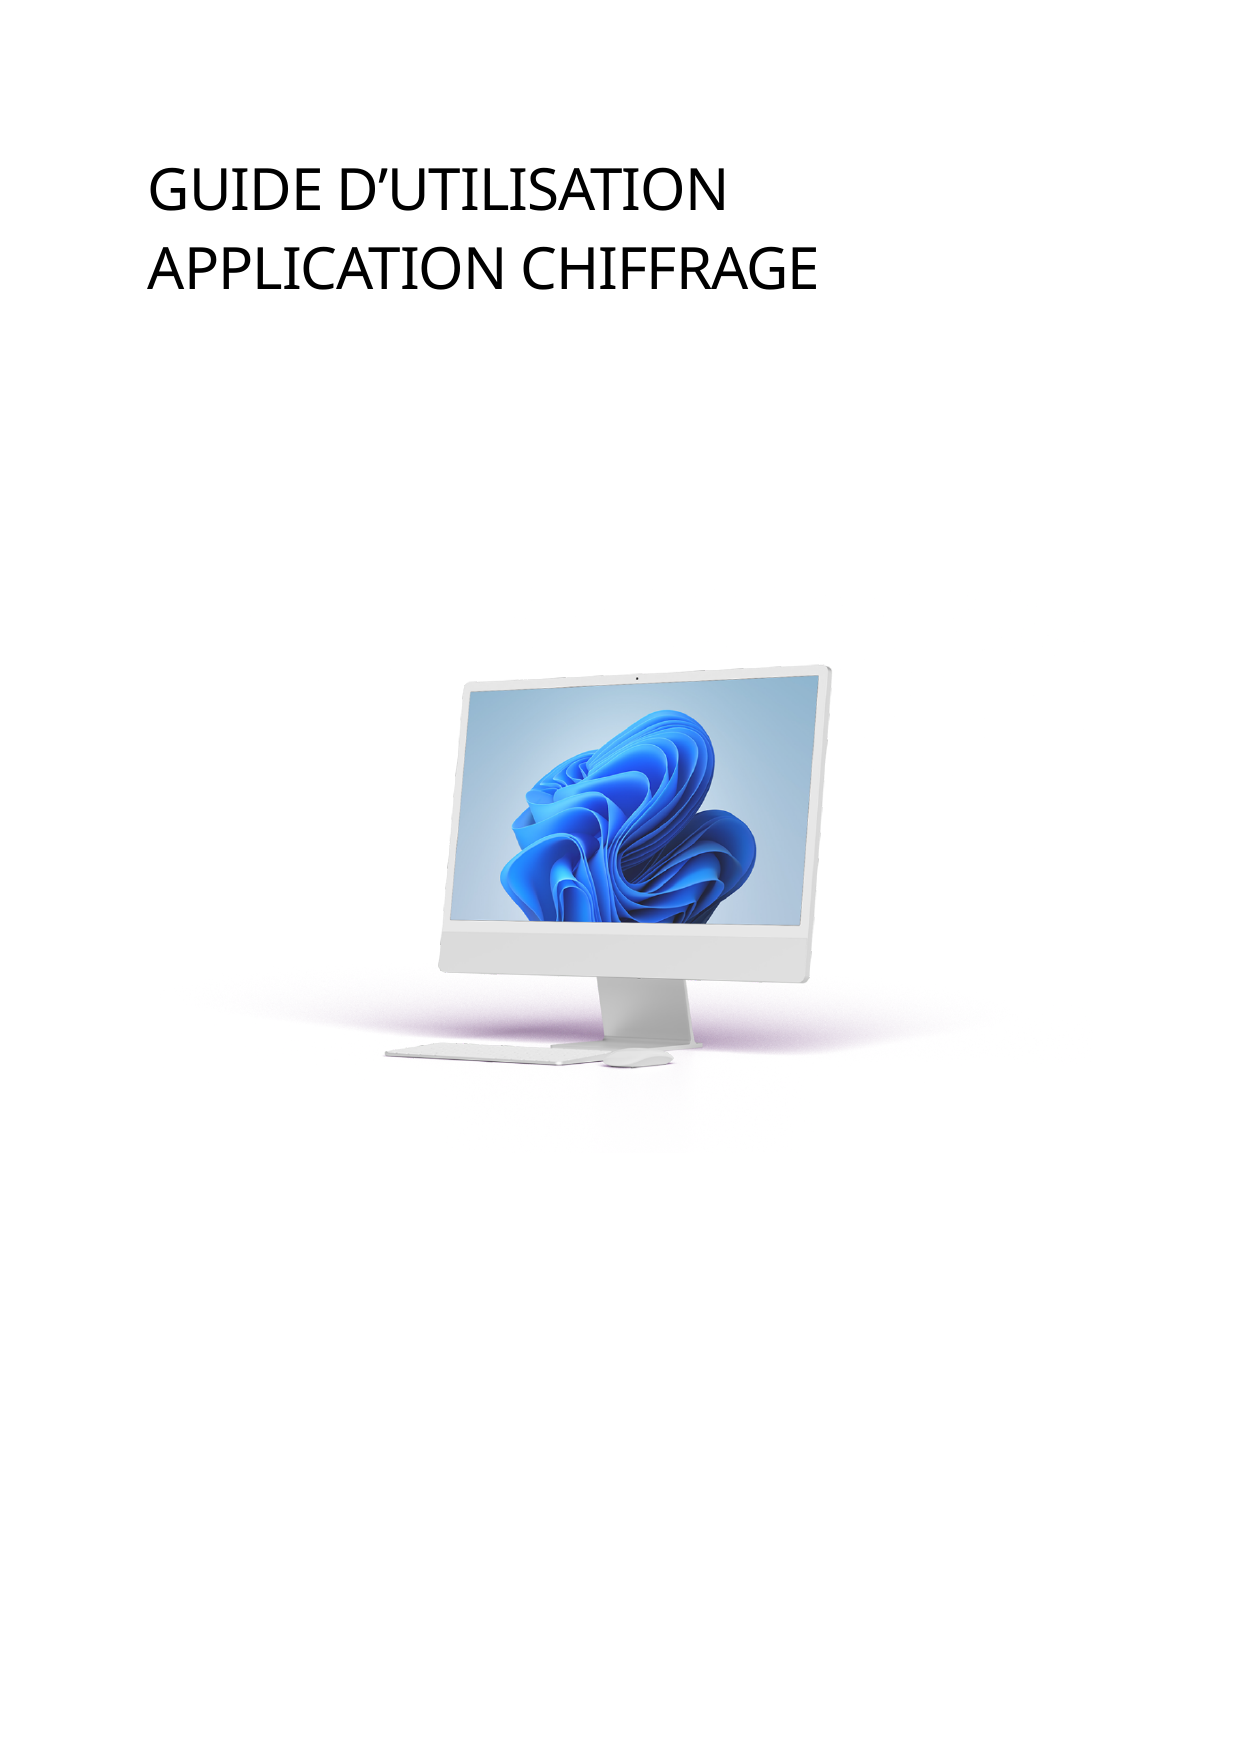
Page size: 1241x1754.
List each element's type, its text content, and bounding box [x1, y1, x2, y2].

title APPLICATION CHIFFRAGE [148, 227, 1093, 307]
picture [147, 587, 1093, 1153]
title GUIDE D’UTILISATION [148, 148, 1093, 227]
